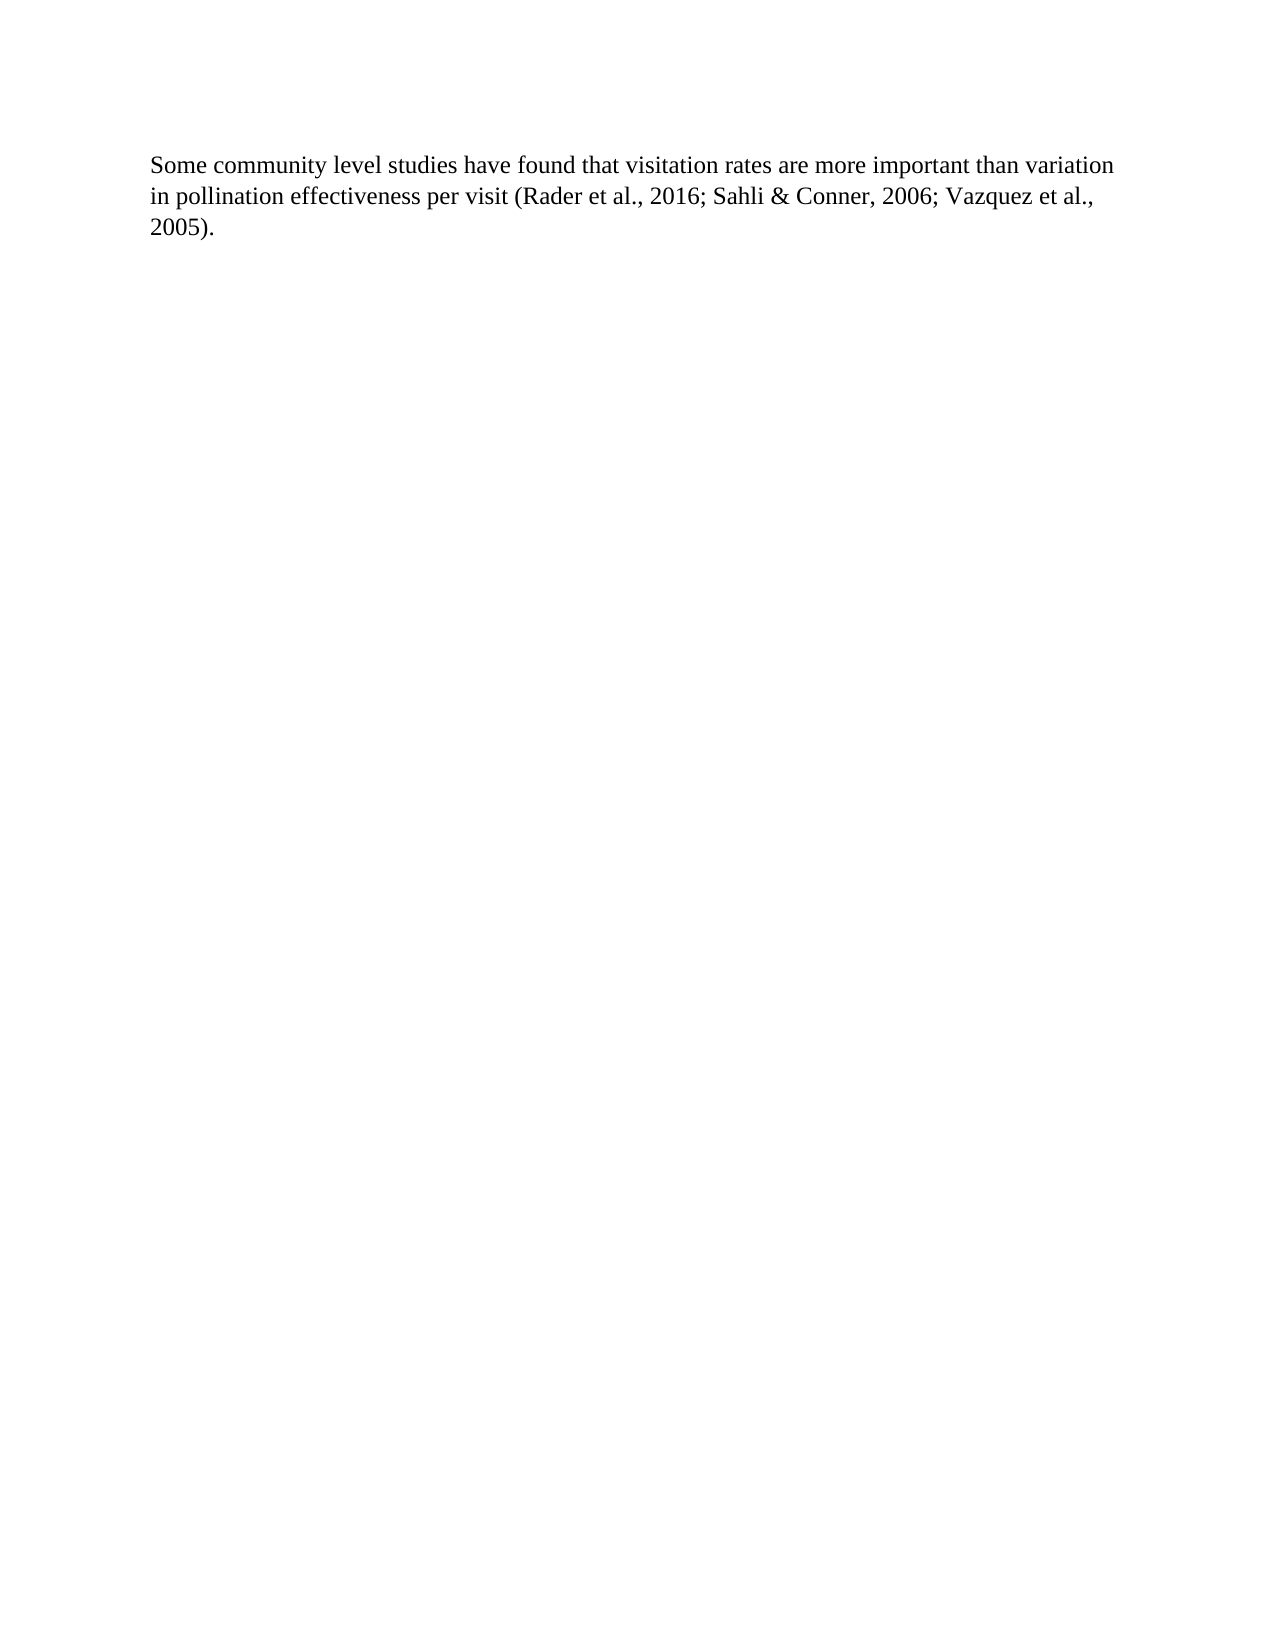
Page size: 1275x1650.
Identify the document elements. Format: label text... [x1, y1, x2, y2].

text Some community level studies have found that visitation rates are more important than variation in pollination effectiveness per visit (Rader et al., 2016; Sahli & Conner, 2006; Vazquez et al., 2005). [150, 150, 1125, 241]
